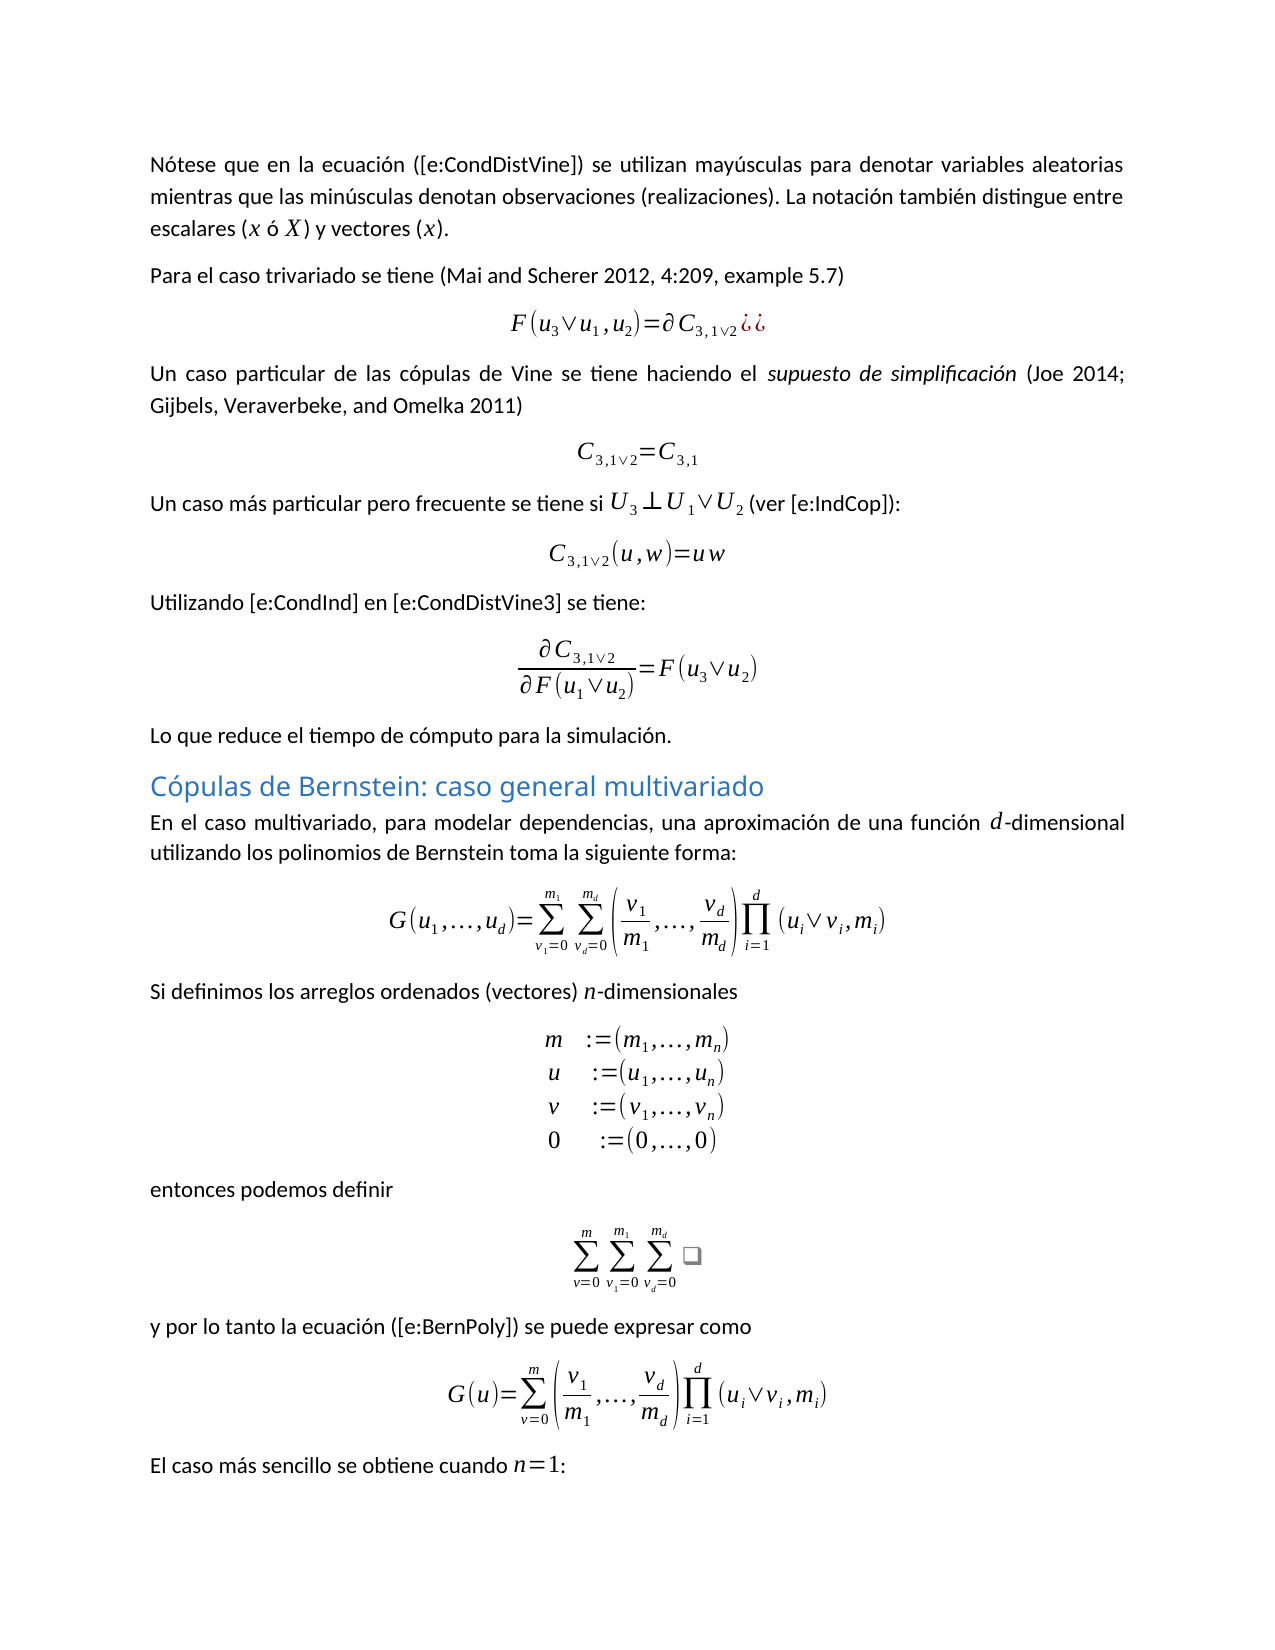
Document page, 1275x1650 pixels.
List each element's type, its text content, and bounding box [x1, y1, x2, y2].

text Nótese que en la ecuación ([e:CondDistVine]) se utilizan mayúsculas para denotar variables aleatorias mientras que las minúsculas denotan observaciones (realizaciones). La notación también distingue entre escalares ( ó ) y vectores (). [150, 150, 1125, 242]
text El caso más sencillo se obtiene cuando : [150, 1451, 1125, 1479]
text entonces podemos definir [150, 1175, 1125, 1203]
text Lo que reduce el tiempo de cómputo para la simulación. [150, 721, 1125, 749]
text y por lo tanto la ecuación ([e:BernPoly]) se puede expresar como [150, 1312, 1125, 1340]
text Para el caso trivariado se tiene (Mai and Scherer 2012, 4:209, example 5.7) [150, 261, 1125, 289]
text Un caso más particular pero frecuente se tiene si (ver [e:IndCop]): [150, 488, 1125, 519]
subtitle Cópulas de Bernstein: caso general multivariado [150, 768, 1125, 805]
text Si definimos los arreglos ordenados (vectores) -dimensionales [150, 977, 1125, 1005]
text Un caso particular de las cópulas de Vine se tiene haciendo el supuesto de simplificación (Joe 2014; Gijbels, Veraverbeke, and Omelka 2011) [150, 359, 1125, 419]
text Utilizando [e:CondInd] en [e:CondDistVine3] se tiene: [150, 588, 1125, 617]
